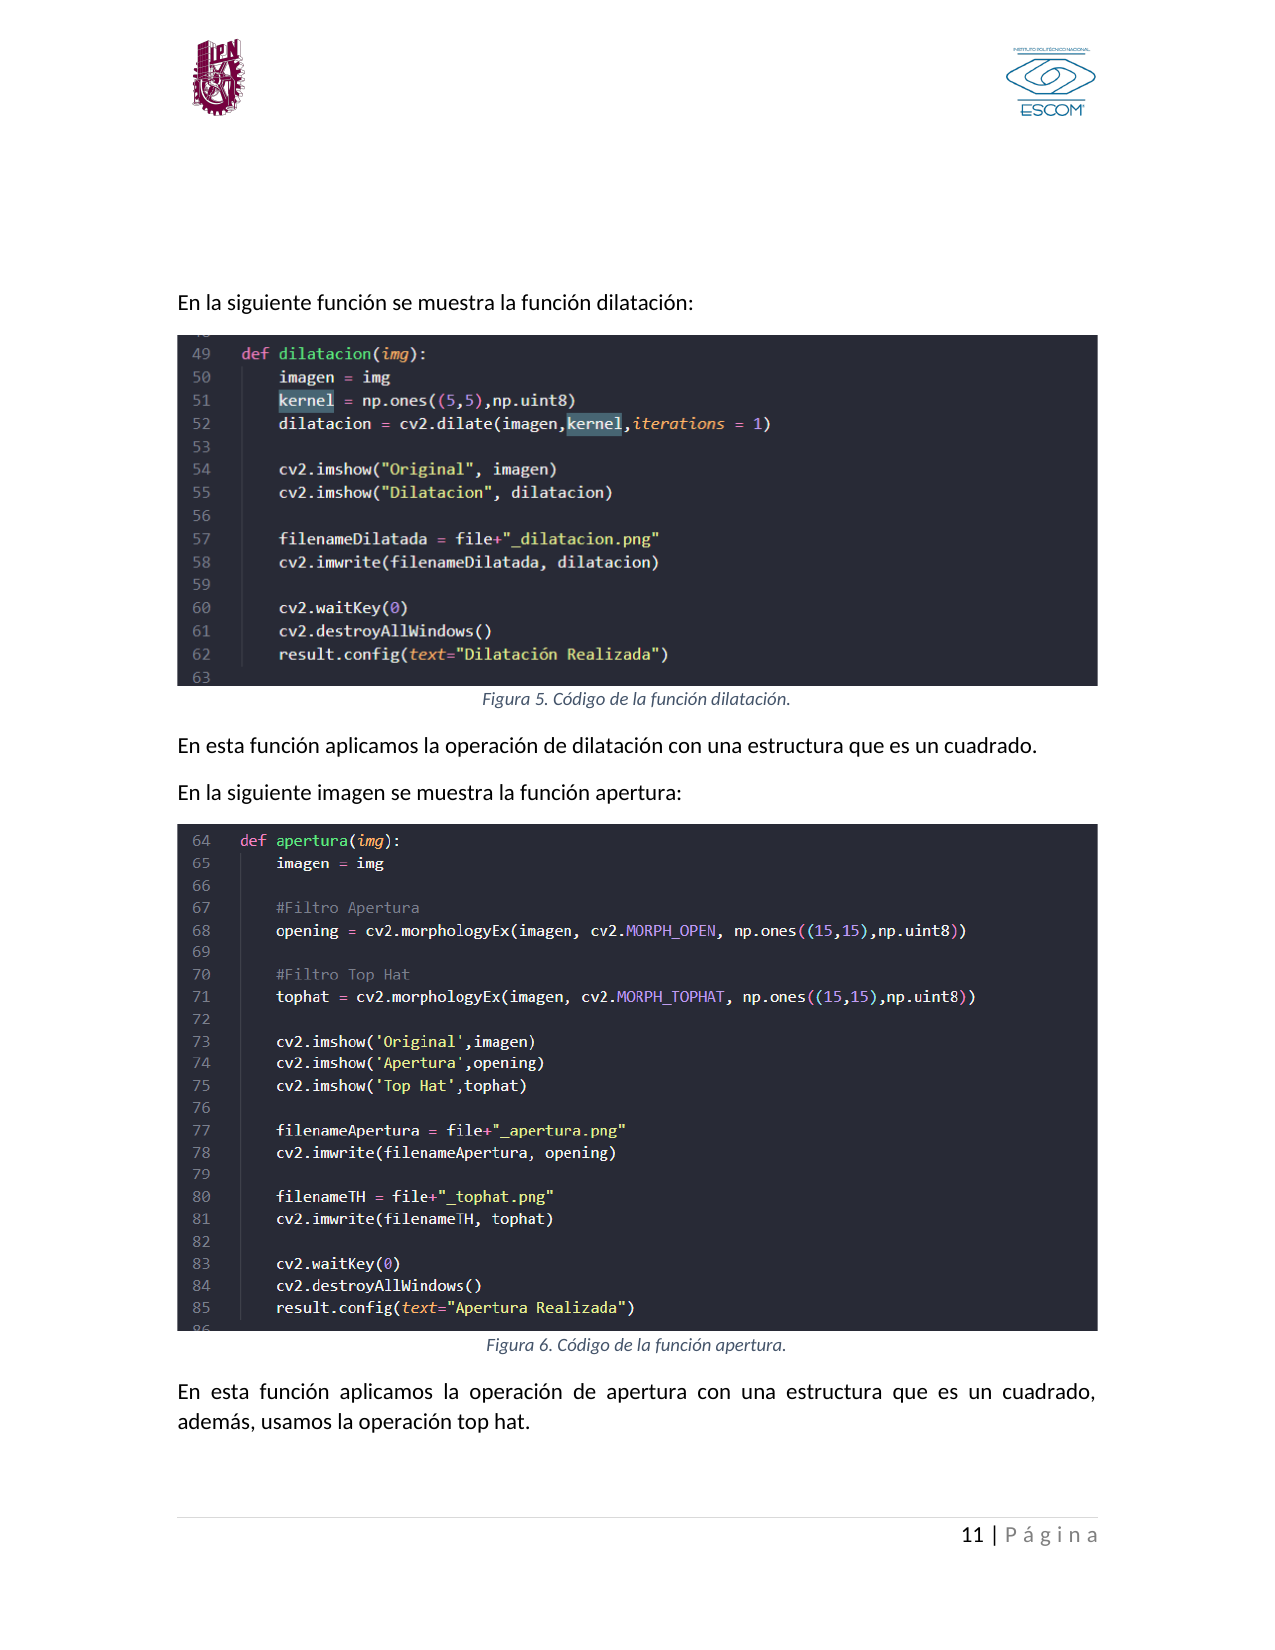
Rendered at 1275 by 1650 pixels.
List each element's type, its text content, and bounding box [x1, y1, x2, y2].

picture [1003, 45, 1098, 118]
picture [177, 33, 262, 124]
picture [177, 824, 1098, 1331]
text En la siguiente función se muestra la función dilatación: [177, 288, 1098, 316]
text En esta función aplicamos la operación de dilatación con una estructura que es un cuadrado. [177, 731, 1098, 759]
text En esta función aplicamos la operación de apertura con una estructura que es un cuadrado, además, usamos la operación top hat. [177, 1377, 1098, 1435]
text En la siguiente imagen se muestra la función apertura: [177, 778, 1098, 806]
picture [177, 335, 1098, 686]
